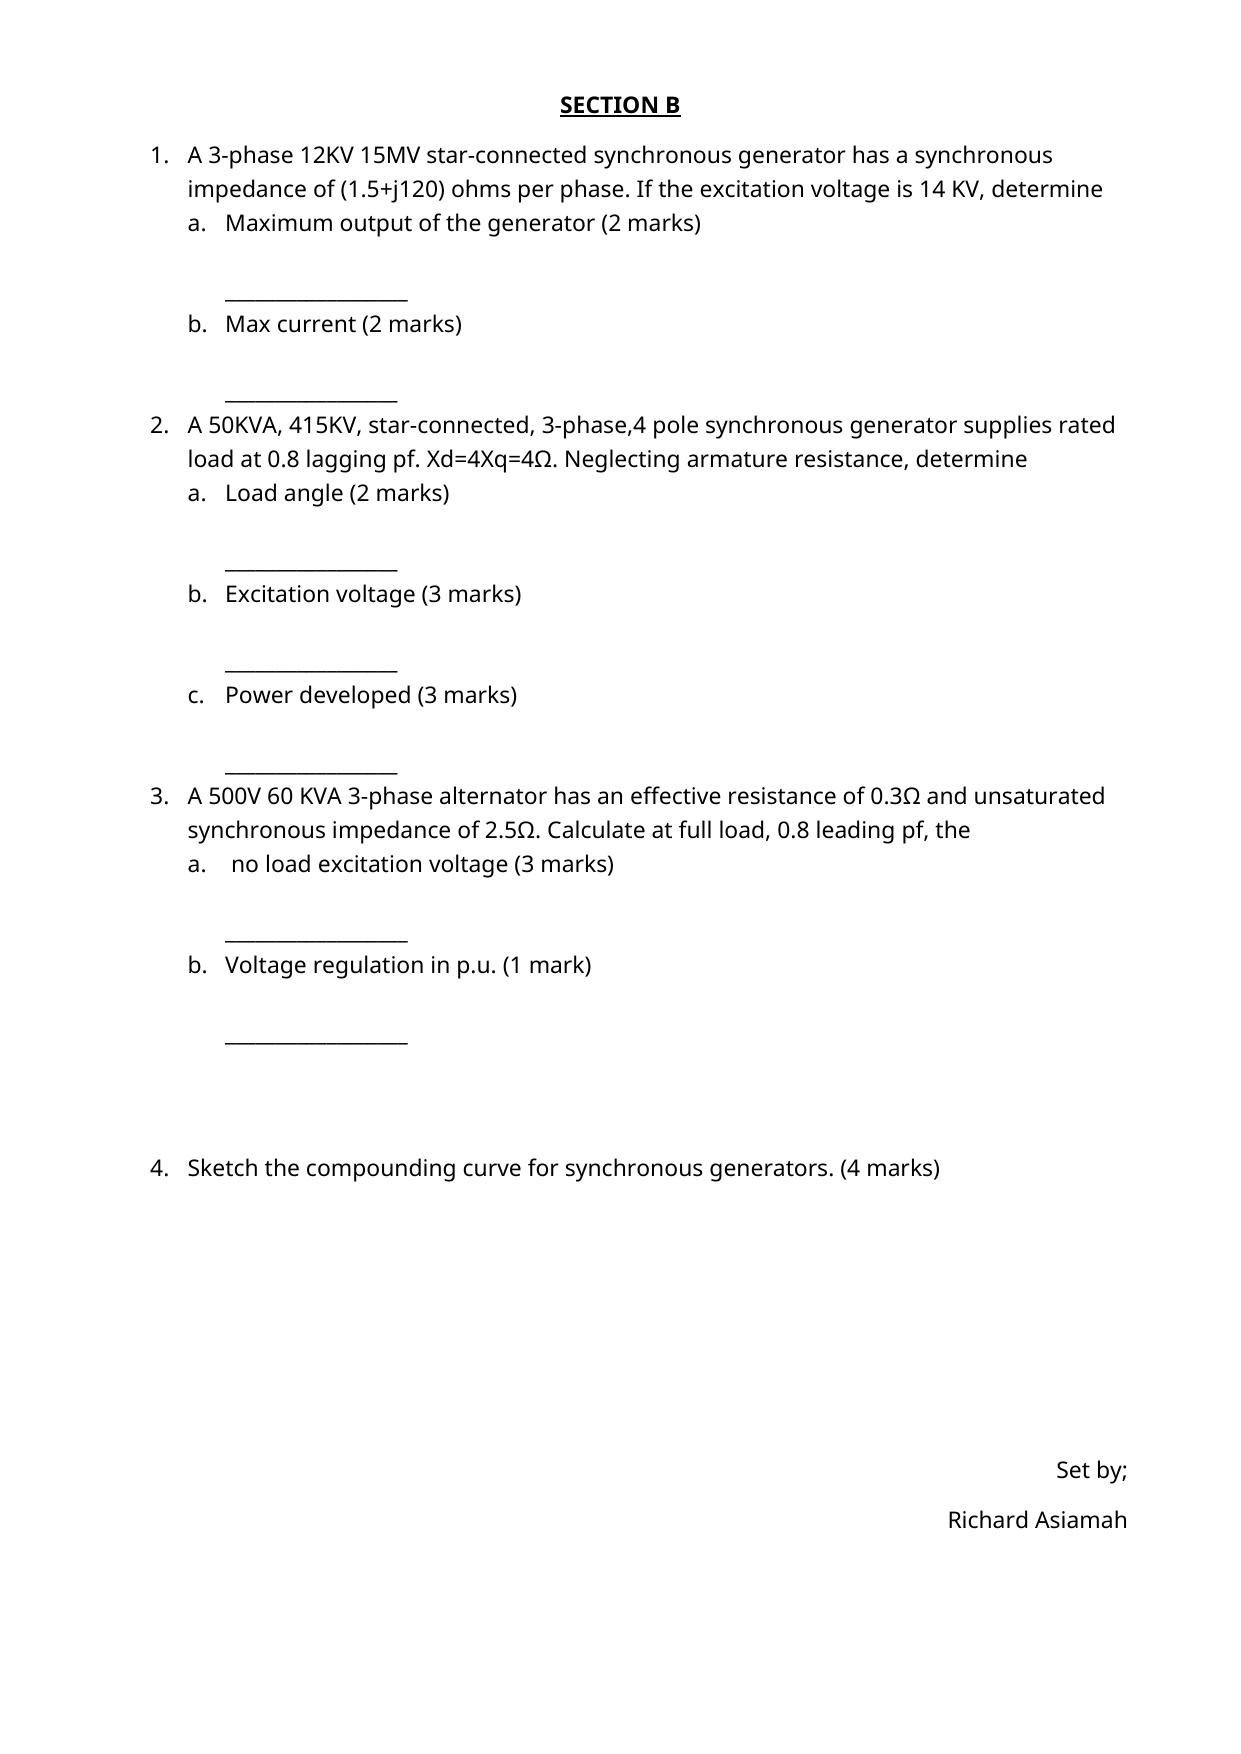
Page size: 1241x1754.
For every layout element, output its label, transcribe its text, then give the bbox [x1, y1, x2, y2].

text Set by; [112, 1454, 1128, 1485]
list A 500V 60 KVA 3-phase alternator has an effective resistance of 0.3Ω and unsaturated synchronous impedance of 2.5Ω. Calculate at full load, 0.8 leading pf, the [150, 780, 1128, 845]
list __________________ [225, 915, 1128, 947]
list _________________ [225, 375, 1128, 407]
list _________________ [225, 544, 1128, 575]
text SECTION B [112, 89, 1128, 120]
list no load excitation voltage (3 marks) [187, 848, 1128, 879]
list A 50KVA, 415KV, star-connected, 3-phase,4 pole synchronous generator supplies rated load at 0.8 lagging pf. Xd=4Xq=4Ω. Neglecting armature resistance, determine [150, 409, 1128, 474]
list Max current (2 marks) [187, 308, 1128, 339]
list _________________ [225, 645, 1128, 677]
list Maximum output of the generator (2 marks) [187, 207, 1128, 238]
list __________________ [225, 1017, 1128, 1048]
list Sketch the compounding curve for synchronous generators. (4 marks) [150, 1152, 1128, 1183]
list __________________ [225, 274, 1128, 305]
list A 3-phase 12KV 15MV star-connected synchronous generator has a synchronous impedance of (1.5+j120) ohms per phase. If the excitation voltage is 14 KV, determine [150, 139, 1128, 204]
list Excitation voltage (3 marks) [187, 578, 1128, 609]
list Voltage regulation in p.u. (1 mark) [187, 949, 1128, 980]
list Power developed (3 marks) [187, 679, 1128, 710]
text Richard Asiamah [112, 1504, 1128, 1536]
list Load angle (2 marks) [187, 477, 1128, 508]
list _________________ [225, 747, 1128, 778]
